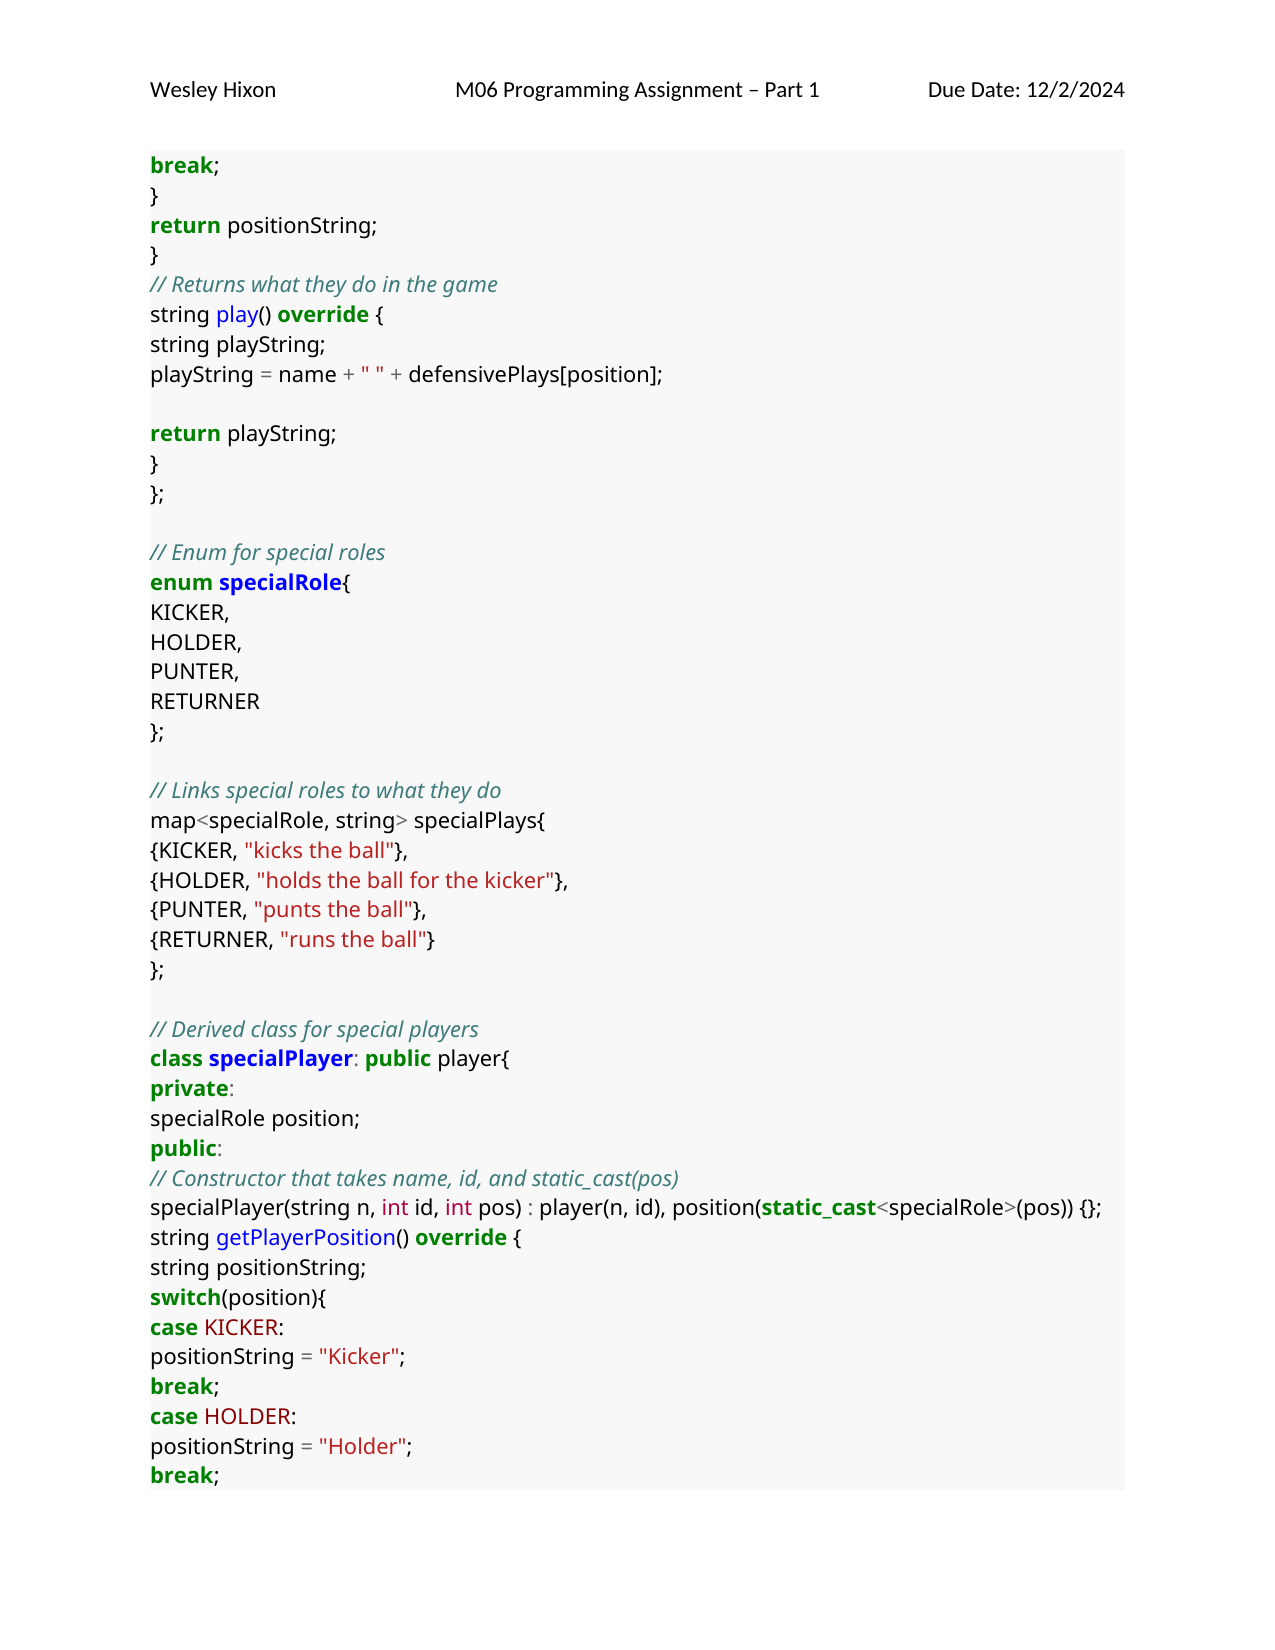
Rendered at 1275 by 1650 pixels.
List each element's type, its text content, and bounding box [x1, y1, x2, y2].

text } [150, 239, 1125, 269]
text string play() override { [150, 299, 1125, 329]
text {PUNTER, "punts the ball"}, [150, 894, 1125, 924]
text } [150, 448, 1125, 478]
text playString = name + " " + defensivePlays[position]; [150, 358, 1125, 388]
text {RETURNER, "runs the ball"} [150, 924, 1125, 954]
text string positionString; [150, 1252, 1125, 1282]
text string playString; [150, 329, 1125, 358]
text {HOLDER, "holds the ball for the kicker"}, [150, 865, 1125, 894]
text PUNTER, [150, 656, 1125, 686]
text case KICKER: [150, 1311, 1125, 1341]
text }; [150, 478, 1125, 507]
text break; [150, 1460, 1125, 1490]
text }; [150, 954, 1125, 984]
text public: [150, 1133, 1125, 1162]
text private: [150, 1073, 1125, 1103]
text // Constructor that takes name, id, and static_cast(pos) [150, 1162, 1125, 1192]
text return playString; [150, 418, 1125, 448]
text string getPlayerPosition() override { [150, 1222, 1125, 1252]
text } [150, 180, 1125, 209]
text class specialPlayer: public player{ [150, 1043, 1125, 1073]
text // Returns what they do in the game [150, 269, 1125, 299]
text positionString = "Holder"; [150, 1431, 1125, 1460]
text break; [150, 1371, 1125, 1401]
text case HOLDER: [150, 1401, 1125, 1431]
text specialRole position; [150, 1103, 1125, 1133]
text break; [150, 150, 1125, 180]
text {KICKER, "kicks the ball"}, [150, 835, 1125, 865]
text KICKER, [150, 597, 1125, 626]
text }; [150, 716, 1125, 746]
text return positionString; [150, 209, 1125, 239]
text RETURNER [150, 686, 1125, 716]
text // Links special roles to what they do [150, 775, 1125, 805]
text positionString = "Kicker"; [150, 1341, 1125, 1371]
text enum specialRole{ [150, 567, 1125, 597]
text map<specialRole, string> specialPlays{ [150, 805, 1125, 835]
text switch(position){ [150, 1282, 1125, 1311]
text specialPlayer(string n, int id, int pos) : player(n, id), position(static_cast<specialRole>(pos)) {}; [150, 1192, 1125, 1222]
text HOLDER, [150, 626, 1125, 656]
text // Derived class for special players [150, 1013, 1125, 1043]
text // Enum for special roles [150, 537, 1125, 567]
